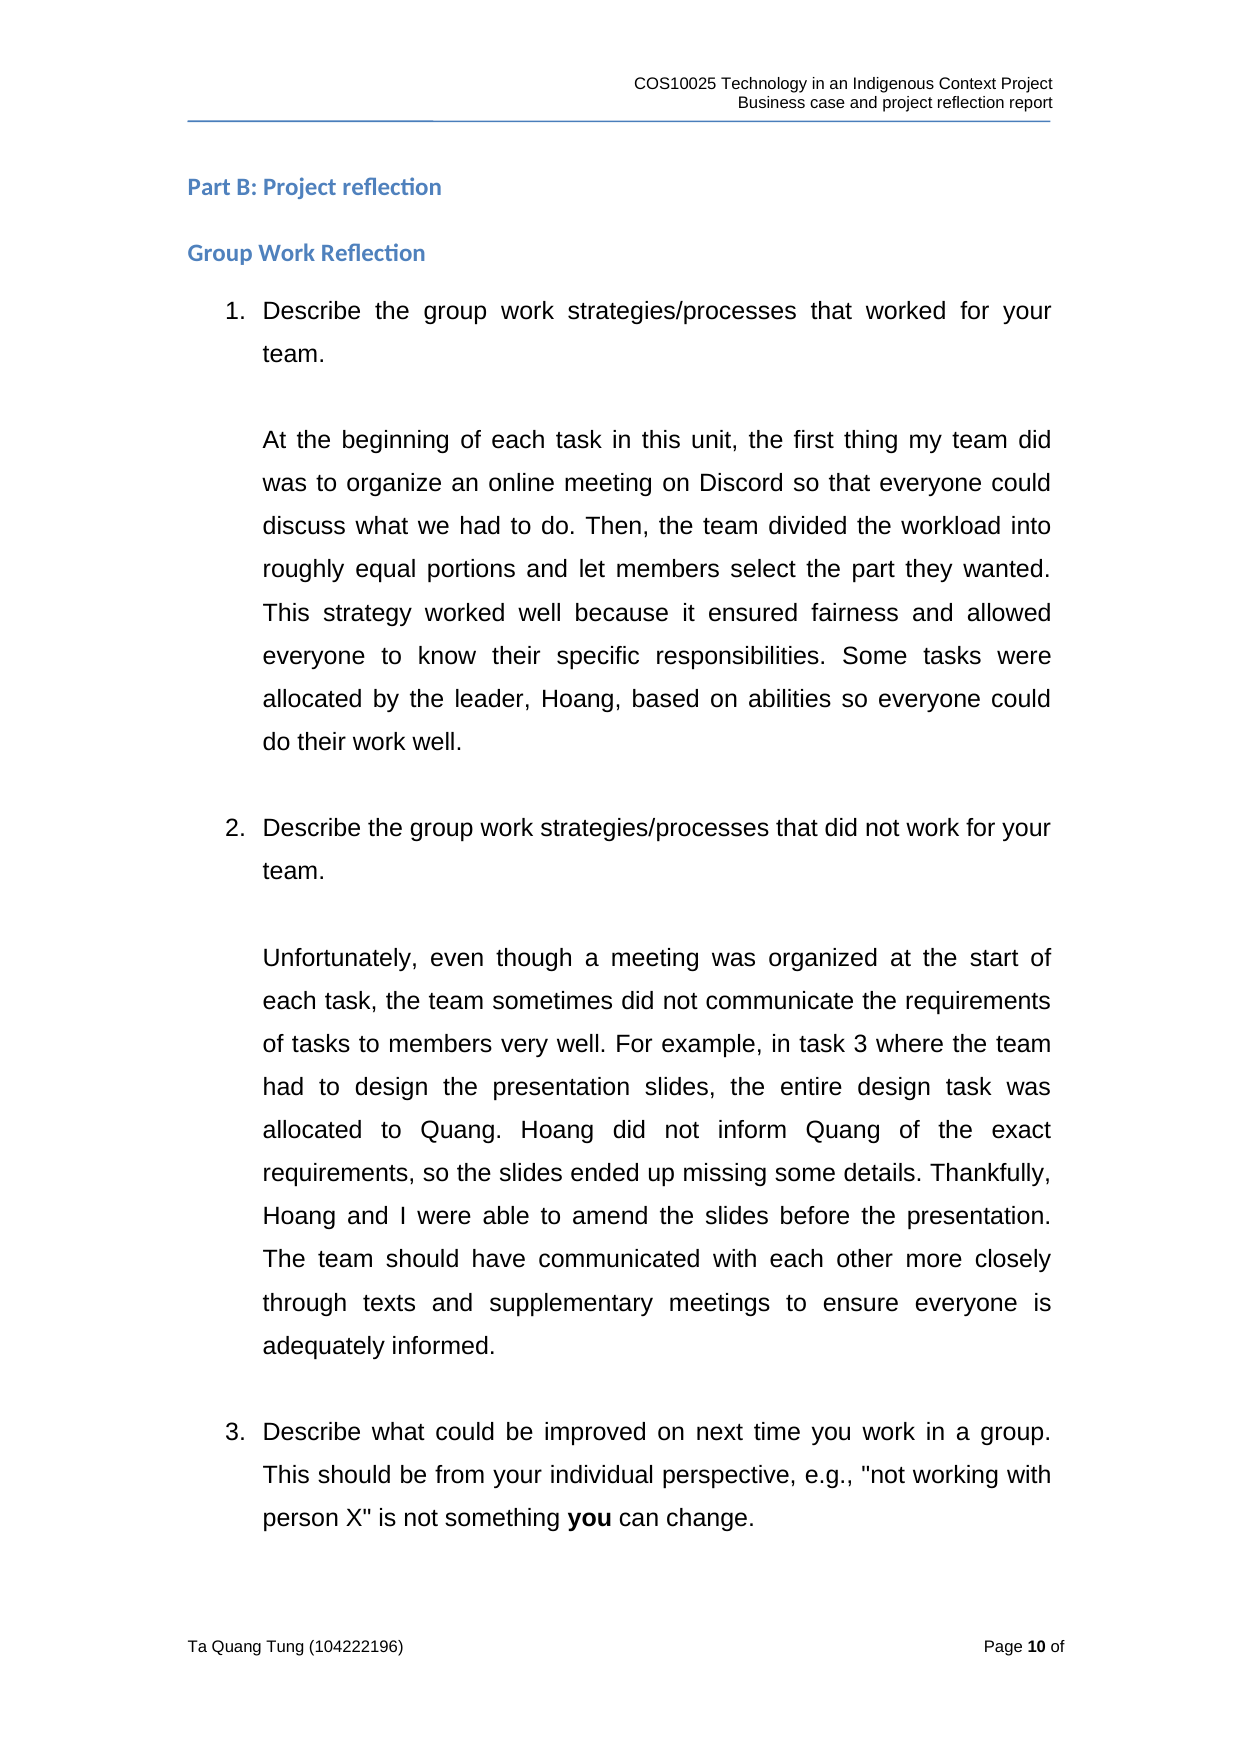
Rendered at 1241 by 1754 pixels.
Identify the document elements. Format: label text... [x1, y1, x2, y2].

list Describe the group work strategies/processes that worked for your team. [225, 296, 1053, 367]
list Describe the group work strategies/processes that did not work for your team. [225, 813, 1053, 885]
list At the beginning of each task in this unit, the first thing my team did was to organize an online meeting on Discord so that everyone could discuss what we had to do. Then, the team divided the workload into roughly equal portions and let members select the part they wanted. This strategy worked well because it ensured fairness and allowed everyone to know their specific responsibilities. Some tasks were allocated by the leader, Hoang, based on abilities so everyone could do their work well. [262, 425, 1053, 756]
list Unfortunately, even though a meeting was organized at the start of each task, the team sometimes did not communicate the requirements of tasks to members very well. For example, in task 3 where the team had to design the presentation slides, the entire design task was allocated to Quang. Hoang did not inform Quang of the exact requirements, so the slides ended up missing some details. Thankfully, Hoang and I were able to amend the slides before the presentation. The team should have communicated with each other more closely through texts and supplementary meetings to ensure everyone is adequately informed. [262, 942, 1053, 1359]
subtitle Part B: Project reflection [187, 171, 1053, 201]
subtitle Group Work Reflection [187, 237, 1053, 268]
list Describe what could be improved on next time you work in a group. This should be from your individual perspective, e.g., "not working with person X" is not something you can change. [225, 1417, 1053, 1532]
